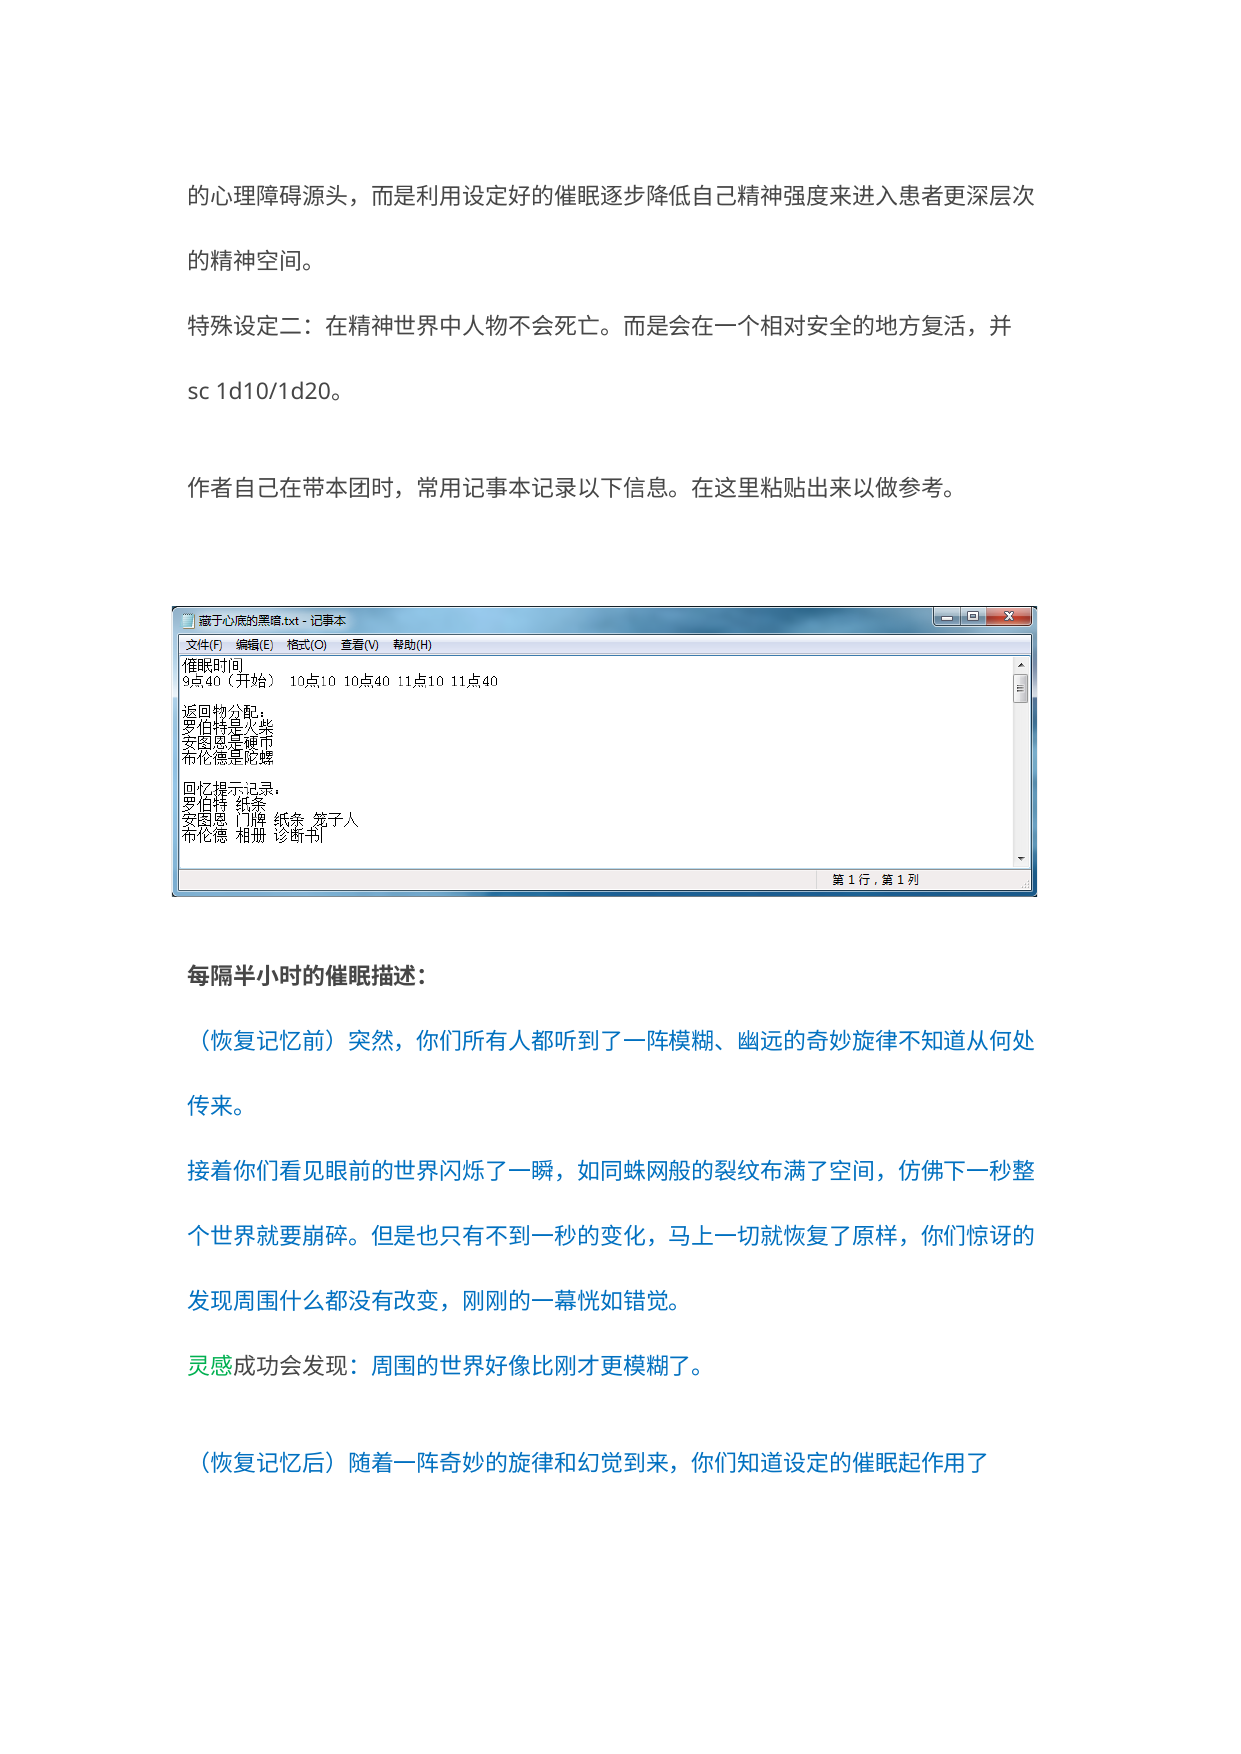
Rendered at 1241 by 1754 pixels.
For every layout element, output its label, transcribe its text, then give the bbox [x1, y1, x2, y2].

text sc 1d10/1d20。 [187, 357, 1053, 422]
text 作者自己在带本团时，常用记事本记录以下信息。在这里粘贴出来以做参考。 [187, 454, 1053, 519]
text 特殊设定二：在精神世界中人物不会死亡。而是会在一个相对安全的地方复活，并 [187, 292, 1053, 357]
text （恢复记忆后）随着一阵奇妙的旋律和幻觉到来，你们知道设定的催眠起作用了 [187, 1429, 1053, 1494]
text 每隔半小时的催眠描述： [187, 942, 1053, 1007]
text 接着你们看见眼前的世界闪烁了一瞬，如同蛛网般的裂纹布满了空间，仿佛下一秒整个世界就要崩碎。但是也只有不到一秒的变化，马上一切就恢复了原样，你们惊讶的发现周围什么都没有改变，刚刚的一幕恍如错觉。 [187, 1137, 1053, 1332]
picture [171, 606, 1038, 897]
text （恢复记忆前）突然，你们所有人都听到了一阵模糊、幽远的奇妙旋律不知道从何处传来。 [187, 1007, 1053, 1137]
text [187, 162, 1053, 292]
text 灵感成功会发现：周围的世界好像比刚才更模糊了。 [187, 1332, 1053, 1397]
